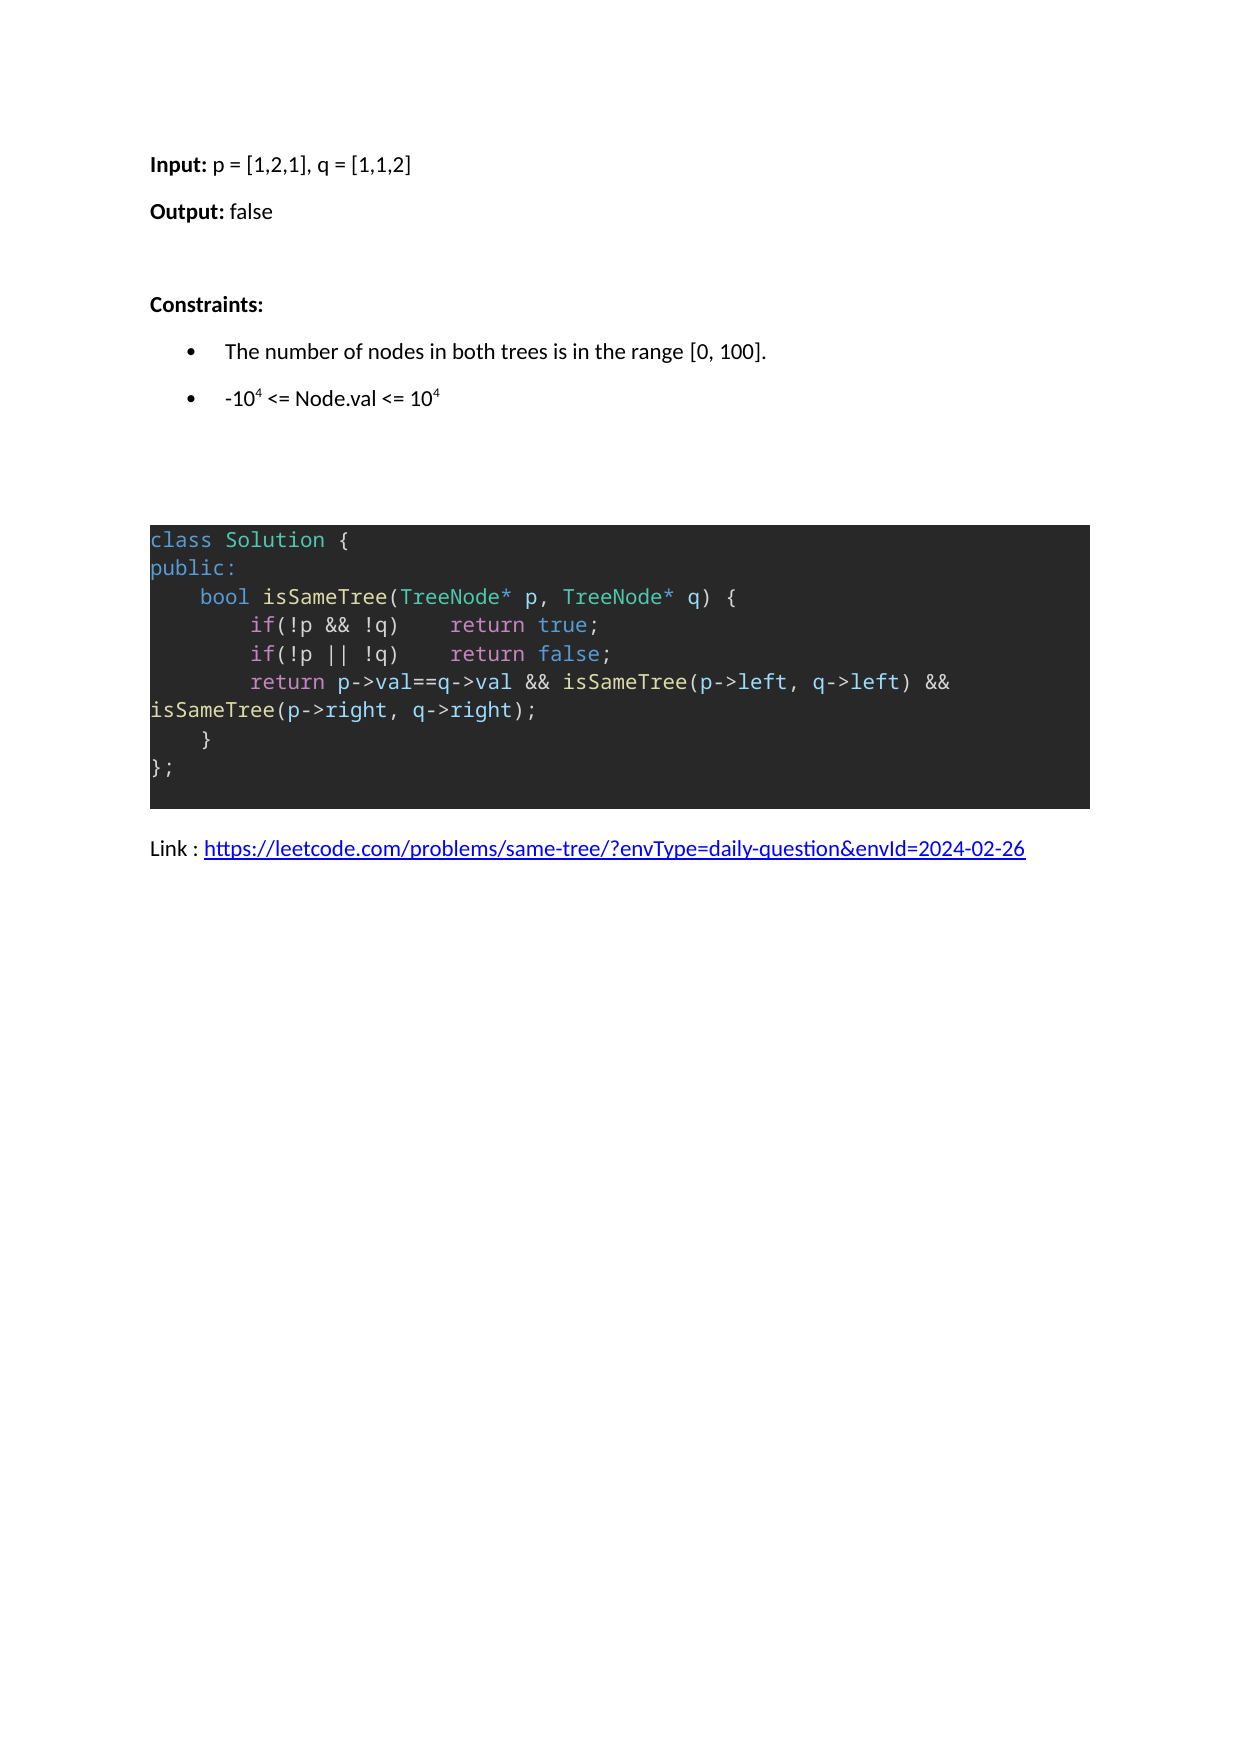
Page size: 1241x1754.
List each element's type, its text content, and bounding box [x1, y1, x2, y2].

text Constraints: [150, 291, 1090, 319]
text Input: p = [1,2,1], q = [1,1,2] [150, 150, 1090, 178]
text Link : https://leetcode.com/problems/same-tree/?envType=daily-question&envId=2024-02-26 [150, 834, 1090, 862]
list The number of nodes in both trees is in the range [0, 100]. [187, 337, 1090, 366]
text Output: false [150, 197, 1090, 225]
text bool isSameTree(TreeNode* p, TreeNode* q) { [150, 582, 1090, 610]
text } [150, 724, 1090, 752]
text class Solution { [150, 525, 1090, 553]
text return p->val==q->val && isSameTree(p->left, q->left) && isSameTree(p->right, q->right); [150, 667, 1090, 724]
text }; [150, 752, 1090, 781]
text if(!p && !q) return true; [150, 610, 1090, 639]
text if(!p || !q) return false; [150, 639, 1090, 667]
list -104 <= Node.val <= 104 [187, 384, 1090, 412]
text public: [150, 553, 1090, 582]
